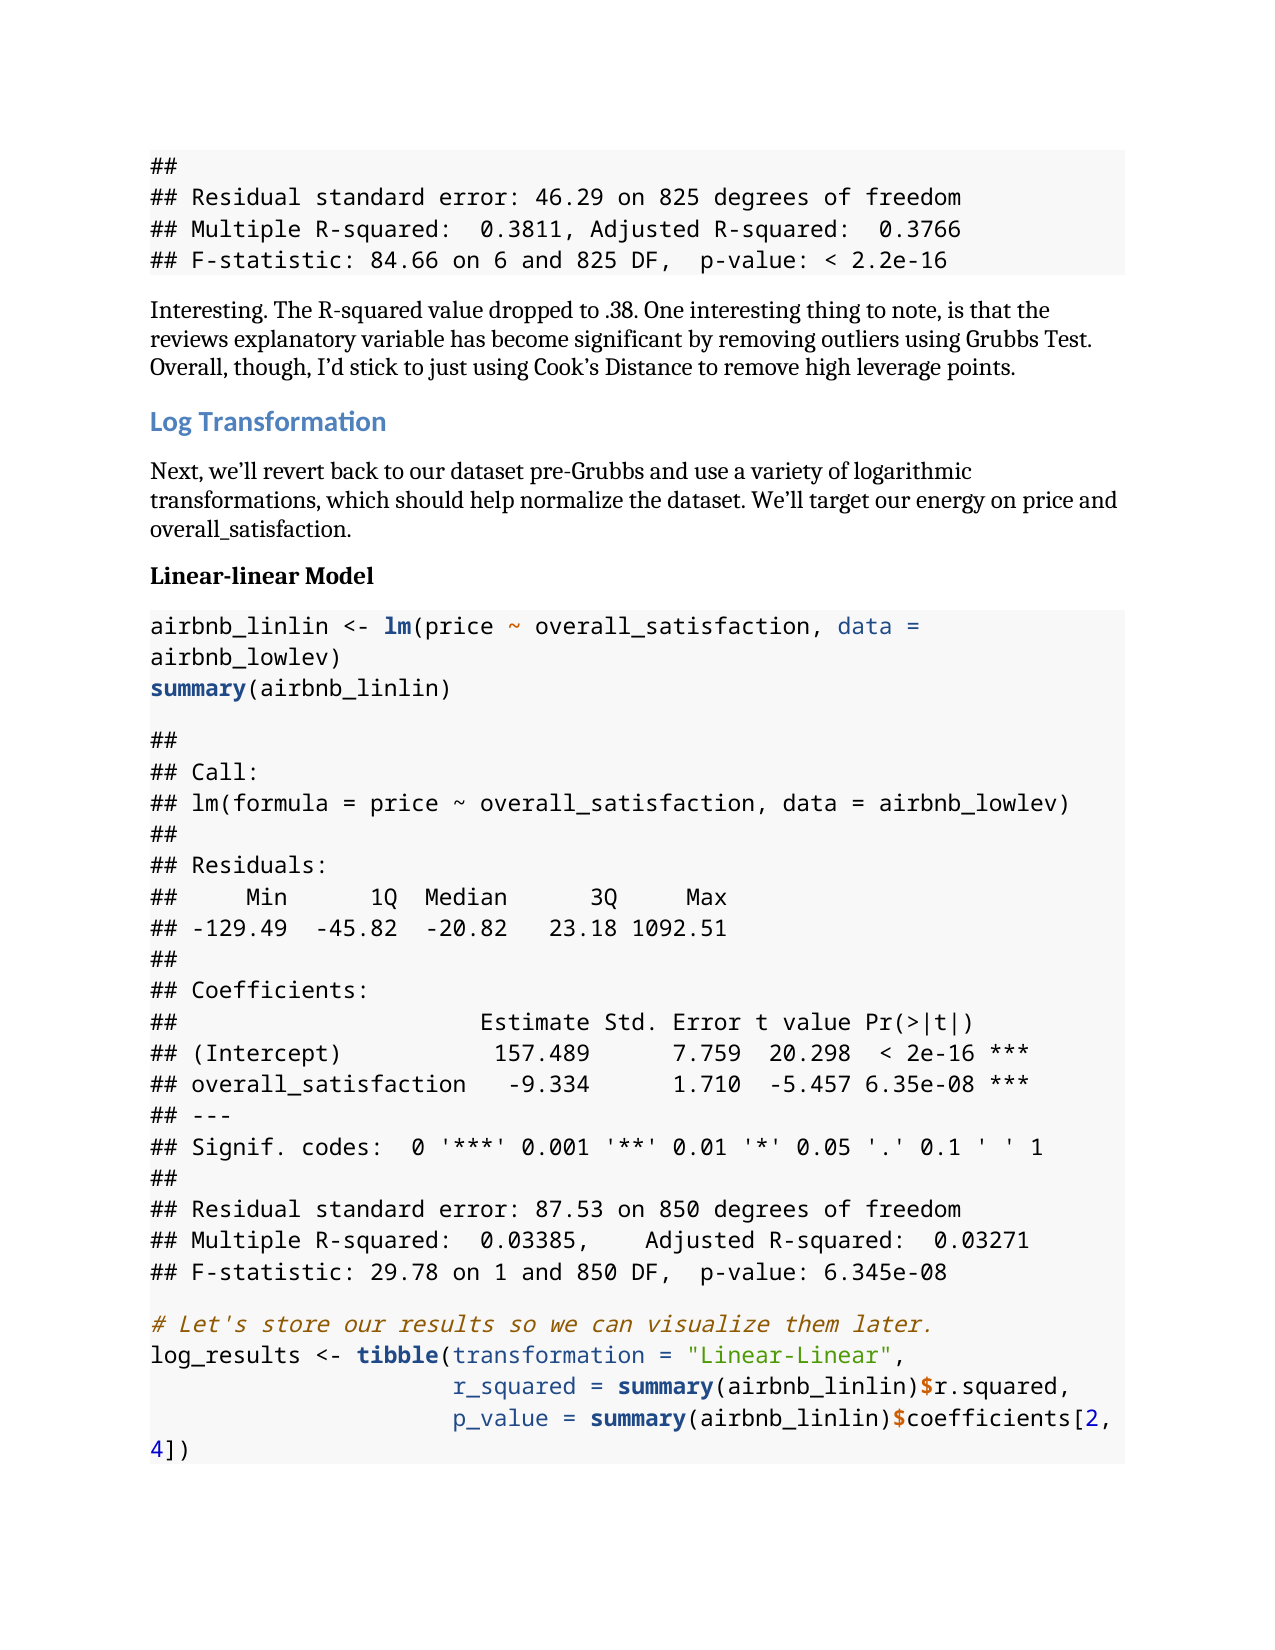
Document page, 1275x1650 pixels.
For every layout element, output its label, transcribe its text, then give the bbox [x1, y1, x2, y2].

text Next, we’ll revert back to our dataset pre-Grubbs and use a variety of logarithmic transformations, which should help normalize the dataset. We’ll target our energy on price and overall_satisfaction. [150, 457, 1125, 543]
text Linear-linear Model [150, 562, 1125, 591]
text ## ## Call: ## lm(formula = price ~ overall_satisfaction, data = airbnb_lowlev) ## ## Residuals: ## Min 1Q Median 3Q Max ## -129.49 -45.82 -20.82 23.18 1092.51 ## ## Coefficients: ## Estimate Std. Error t value Pr(>|t|) ## (Intercept) 157.489 7.759 20.298 < 2e-16 *** ## overall_satisfaction -9.334 1.710 -5.457 6.35e-08 *** ## --- ## Signif. codes: 0 '***' 0.001 '**' 0.01 '*' 0.05 '.' 0.1 ' ' 1 ## ## Residual standard error: 87.53 on 850 degrees of freedom ## Multiple R-squared: 0.03385, Adjusted R-squared: 0.03271 ## F-statistic: 29.78 on 1 and 850 DF, p-value: 6.345e-08 [150, 724, 1125, 1287]
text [150, 150, 1125, 275]
text # Let's store our results so we can visualize them later. log_results <- tibble(transformation = "Linear-Linear", r_squared = summary(airbnb_linlin)$r.squared, p_value = summary(airbnb_linlin)$coefficients[2, 4]) [191, 1308, 1125, 1464]
text airbnb_linlin <- lm(price ~ overall_satisfaction, data = airbnb_lowlev) summary(airbnb_linlin) [342, 610, 1125, 703]
text Interesting. The R-squared value dropped to .38. One interesting thing to note, is that the reviews explanatory variable has become significant by removing outliers using Grubbs Test. Overall, though, I’d stick to just using Cook’s Distance to remove high leverage points. [150, 296, 1125, 382]
subtitle Log Transformation [150, 403, 1125, 438]
